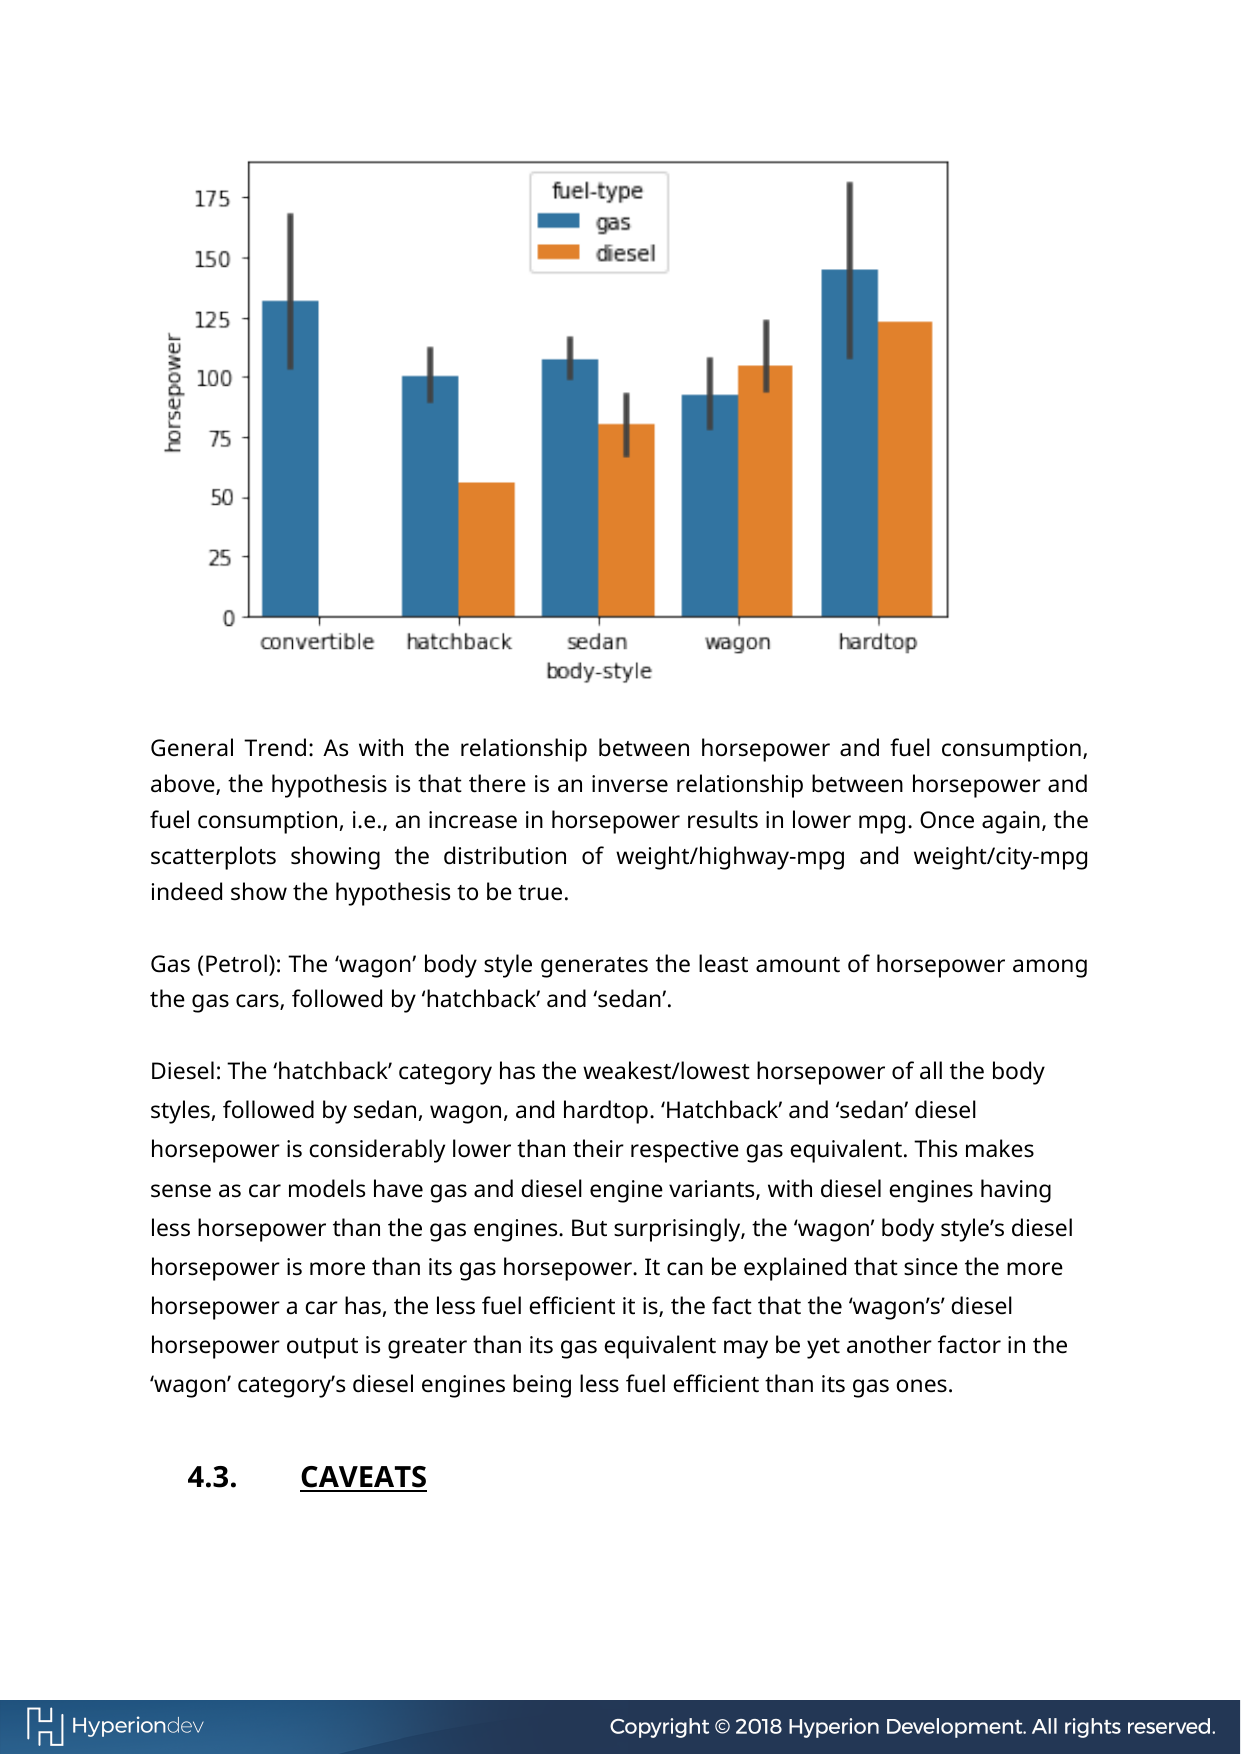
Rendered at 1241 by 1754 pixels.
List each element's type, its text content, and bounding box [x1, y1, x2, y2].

text Diesel: The ‘hatchback’ category has the weakest/lowest horsepower of all the body styles, followed by sedan, wagon, and hardtop. ‘Hatchback’ and ‘sedan’ diesel horsepower is considerably lower than their respective gas equivalent. This makes sense as car models have gas and diesel engine variants, with diesel engines having less horsepower than the gas engines. But surprisingly, the ‘wagon’ body style’s diesel horsepower is more than its gas horsepower. It can be explained that since the more horsepower a car has, the less fuel efficient it is, the fact that the ‘wagon’s’ diesel horsepower output is greater than its gas equivalent may be yet another factor in the ‘wagon’ category’s diesel engines being less fuel efficient than its gas ones. [150, 1055, 1090, 1399]
list CAVEATS [187, 1456, 1090, 1496]
picture [150, 150, 962, 696]
text General Trend: As with the relationship between horsepower and fuel consumption, above, the hypothesis is that there is an inverse relationship between horsepower and fuel consumption, i.e., an increase in horsepower results in lower mpg. Once again, the scatterplots showing the distribution of weight/highway-mpg and weight/city-mpg indeed show the hypothesis to be true. [150, 732, 1090, 907]
picture [0, 1700, 1241, 1754]
text Gas (Petrol): The ‘wagon’ body style generates the least amount of horsepower among the gas cars, followed by ‘hatchback’ and ‘sedan’. [150, 947, 1090, 1015]
